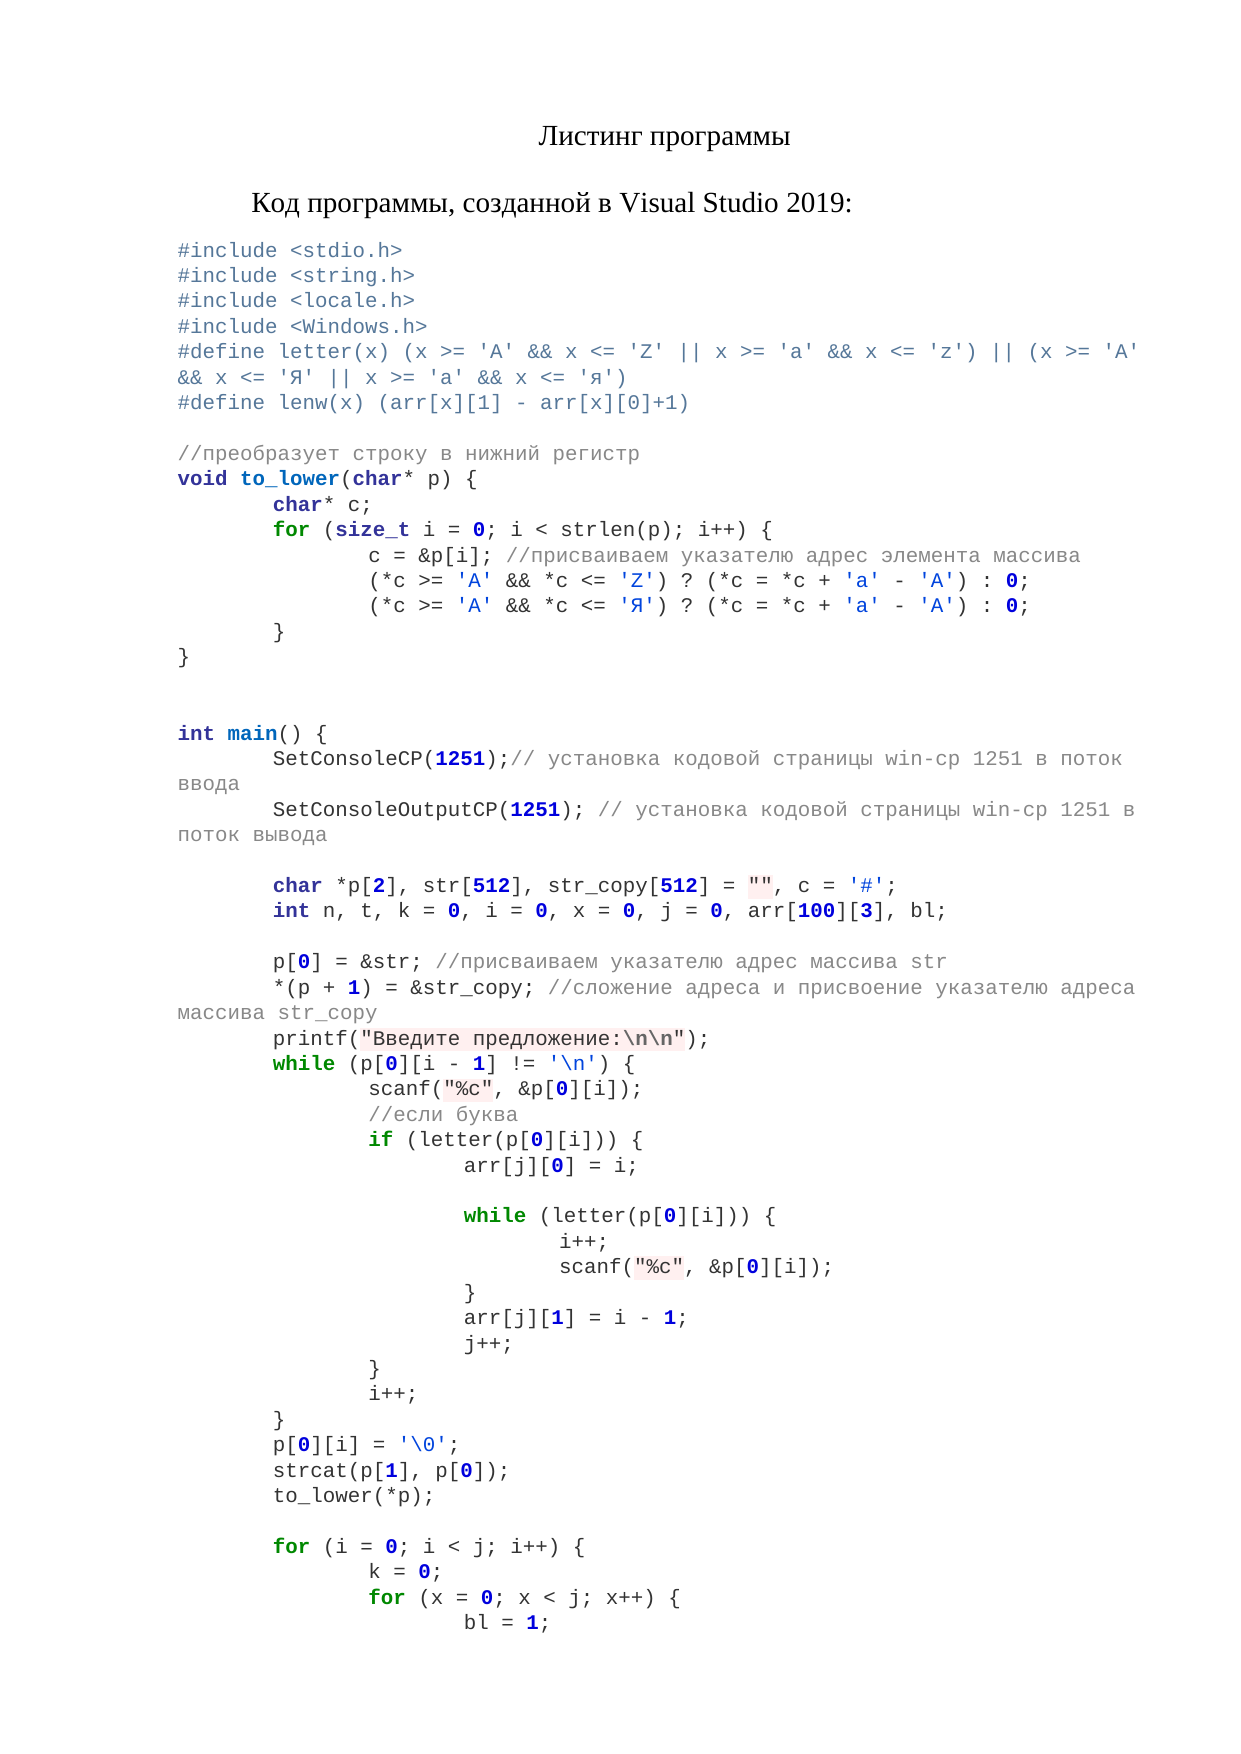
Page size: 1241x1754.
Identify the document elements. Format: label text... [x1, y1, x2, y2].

text #define lenw(x) (arr[x][1] - arr[x][0]+1) [177, 390, 1152, 416]
text SetConsoleCP(1251);// установка кодовой страницы win-cp 1251 в поток ввода [177, 746, 1152, 797]
text c = &p[i]; //присваиваем указателю адрес элемента массива [177, 543, 1152, 568]
text k = 0; [177, 1559, 1152, 1585]
text p[0] = &str; //присваиваем указателю адрес массива str [177, 949, 1152, 975]
text while (p[0][i - 1] != '\n') { [177, 1051, 1152, 1077]
text if (letter(p[0][i])) { [177, 1127, 1152, 1153]
text //если буква [177, 1102, 1152, 1127]
subtitle Листинг программы [177, 118, 1152, 152]
text char *p[2], str[512], str_copy[512] = "", c = '#'; [177, 873, 1152, 899]
text i++; [177, 1229, 1152, 1254]
text int main() { [177, 721, 1152, 746]
text } [177, 1280, 1152, 1305]
text #include <string.h> [177, 263, 1152, 289]
text (*c >= 'А' && *c <= 'Я') ? (*c = *c + 'a' - 'A') : 0; [177, 594, 1152, 619]
text #include <stdio.h> [177, 238, 1152, 263]
text #define letter(x) (x >= 'A' && x <= 'Z' || x >= 'a' && x <= 'z') || (x >= 'А' && x <= 'Я' || x >= 'а' && x <= 'я') [177, 339, 1152, 390]
text int n, t, k = 0, i = 0, x = 0, j = 0, arr[100][3], bl; [177, 899, 1152, 924]
text p[0][i] = '\0'; [177, 1432, 1152, 1458]
text char* c; [177, 492, 1152, 517]
text } [177, 619, 1152, 644]
text for (i = 0; i < j; i++) { [177, 1534, 1152, 1559]
text for (x = 0; x < j; x++) { [177, 1585, 1152, 1610]
text #include <locale.h> [177, 289, 1152, 314]
text arr[j][1] = i - 1; [177, 1305, 1152, 1331]
text scanf("%c", &p[0][i]); [177, 1077, 1152, 1102]
text (*c >= 'A' && *c <= 'Z') ? (*c = *c + 'a' - 'A') : 0; [177, 568, 1152, 594]
text bl = 1; [177, 1610, 1152, 1636]
text j++; [177, 1331, 1152, 1356]
text scanf("%c", &p[0][i]); [177, 1254, 1152, 1280]
text to_lower(*p); [177, 1483, 1152, 1509]
text for (size_t i = 0; i < strlen(p); i++) { [177, 517, 1152, 543]
text i++; [177, 1382, 1152, 1407]
text strcat(p[1], p[0]); [177, 1458, 1152, 1483]
text //преобразует строку в нижний регистр [177, 441, 1152, 467]
text } [177, 1407, 1152, 1432]
text Код программы, созданной в Visual Studio 2019: [177, 185, 1152, 219]
text } [177, 644, 1152, 670]
text *(p + 1) = &str_copy; //сложение адреса и присвоение указателю адреса массива str_copy [177, 975, 1152, 1026]
text arr[j][0] = i; [177, 1153, 1152, 1178]
text void to_lower(char* p) { [177, 467, 1152, 492]
text } [177, 1356, 1152, 1382]
text while (letter(p[0][i])) { [177, 1204, 1152, 1229]
text #include <Windows.h> [177, 314, 1152, 339]
text SetConsoleOutputCP(1251); // установка кодовой страницы win-cp 1251 в поток вывода [177, 797, 1152, 848]
text printf("Введите предложение:\n\n"); [177, 1026, 1152, 1051]
